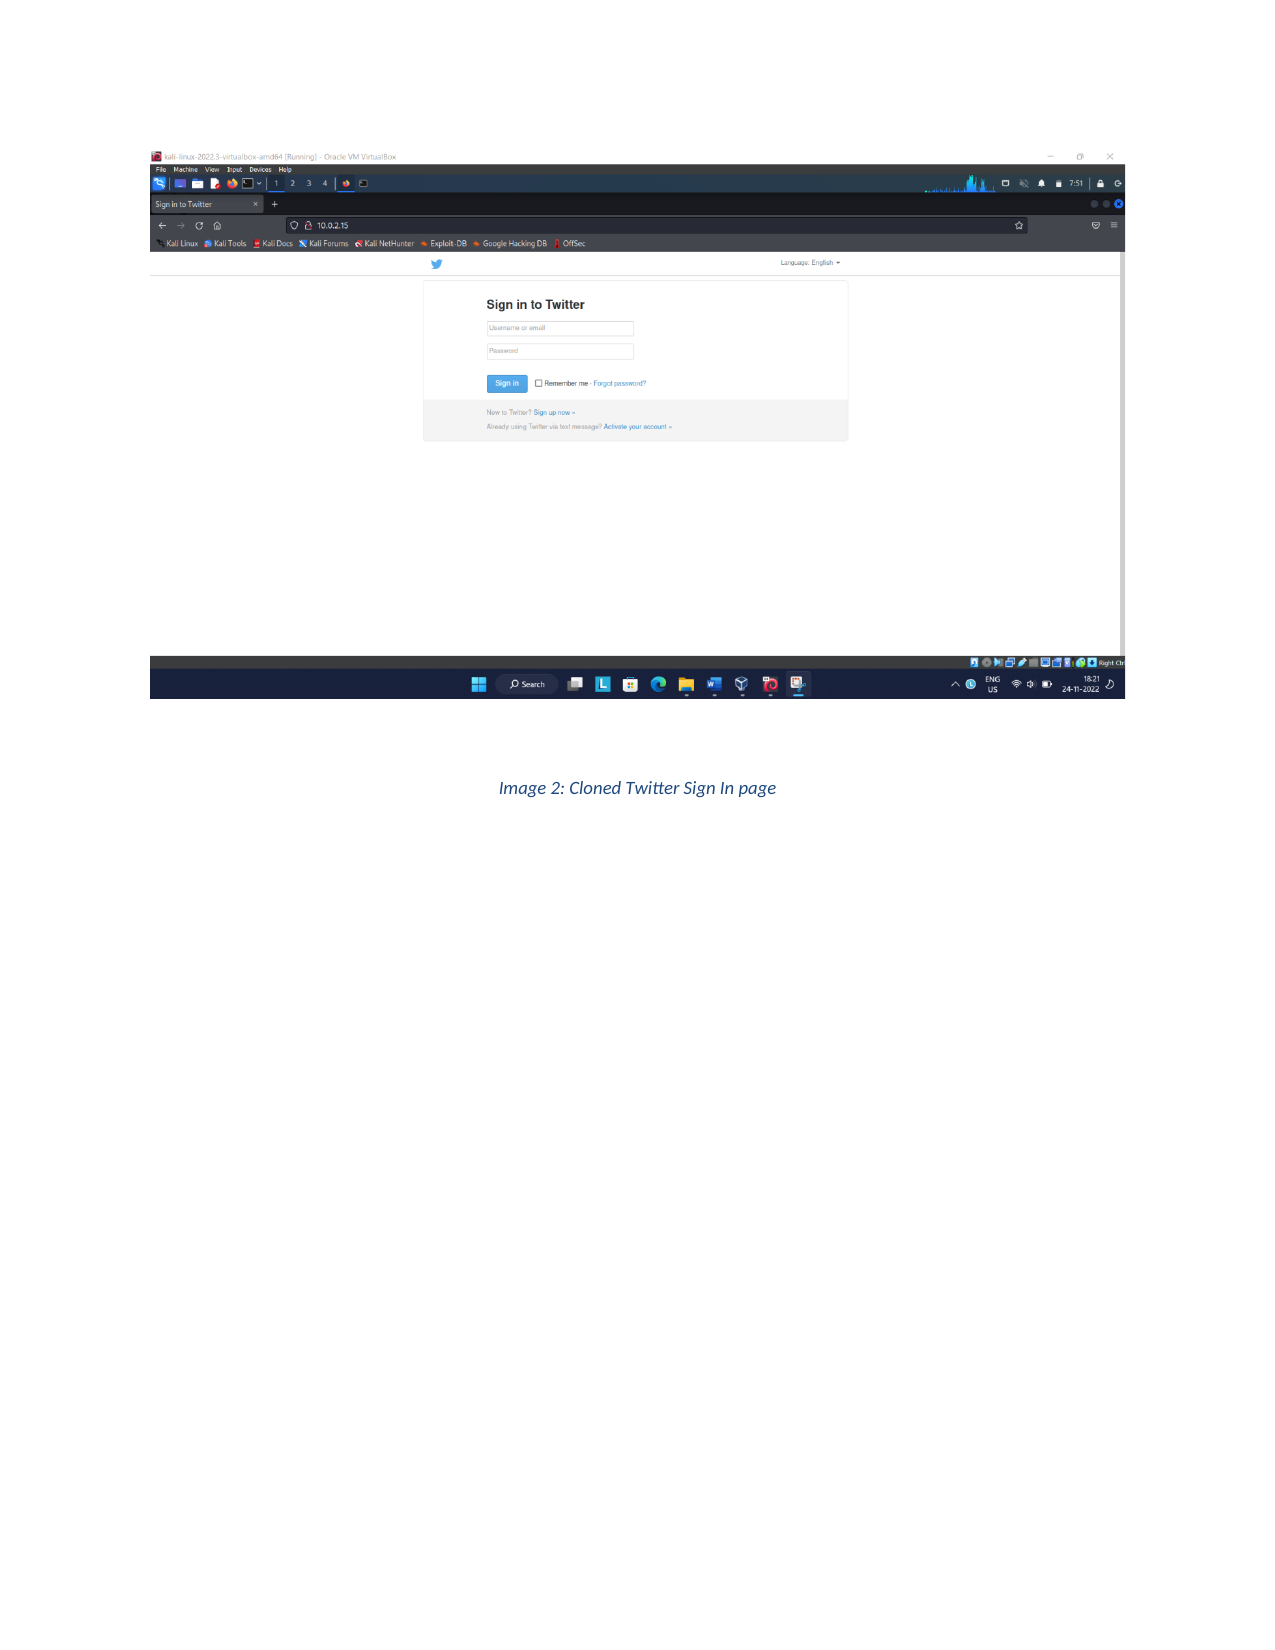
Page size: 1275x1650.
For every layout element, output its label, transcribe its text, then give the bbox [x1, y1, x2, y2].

text Image 2: Cloned Twitter Sign In page [150, 776, 1125, 799]
picture [150, 150, 1125, 699]
